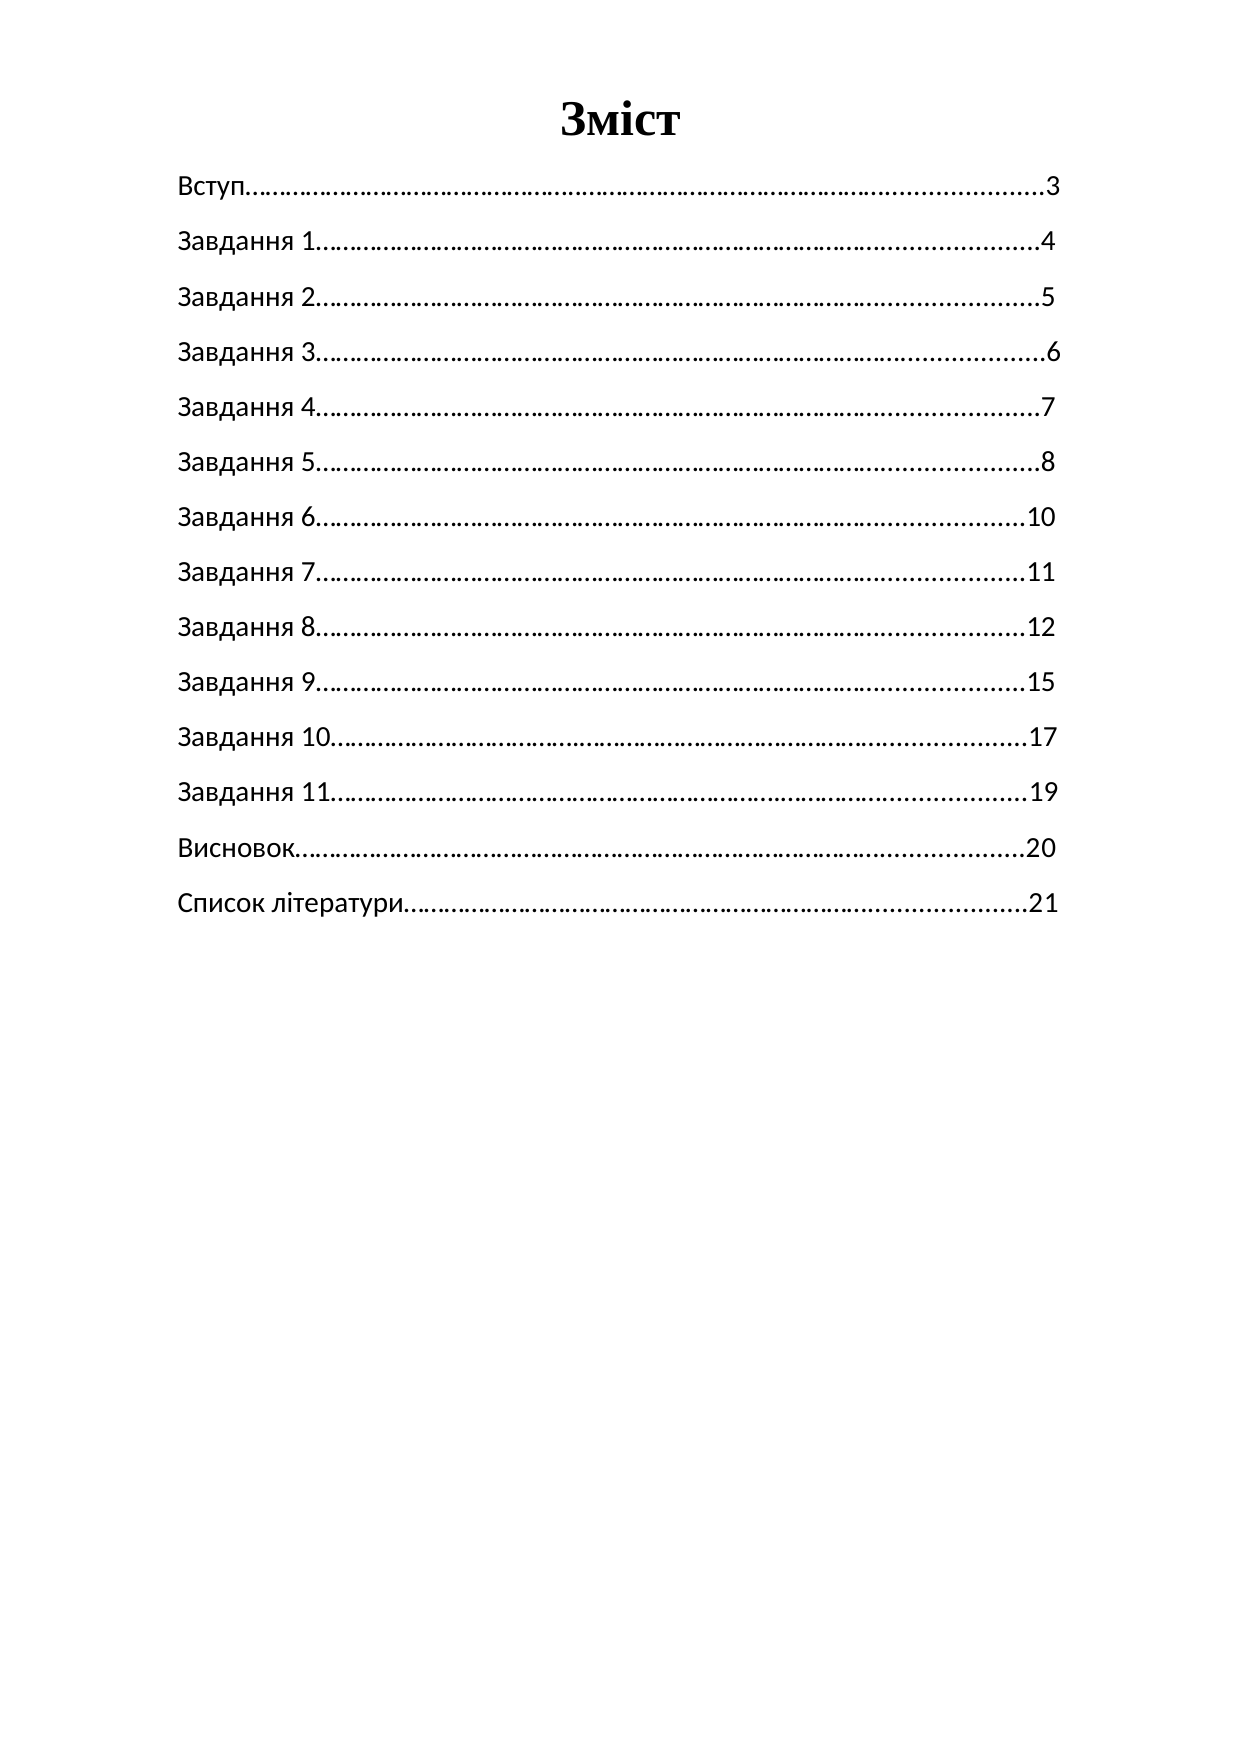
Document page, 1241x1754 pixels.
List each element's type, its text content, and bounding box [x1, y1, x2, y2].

text Зміст [177, 89, 1063, 146]
text Завдання 5…………………………………………………………………………......................8 [177, 443, 1063, 478]
text Завдання 2…………………………………………………………………………......................5 [177, 278, 1063, 313]
text Висновок……………………………………………………………………………....................20 [177, 829, 1063, 864]
text Вступ…………………………………………..………………………………………......................3 [177, 167, 1063, 203]
text Завдання 6…………………………………………………………………………....................10 [177, 498, 1063, 534]
text Список літератури……………………………………………………………......................21 [177, 884, 1063, 919]
text Завдання 1…………………………………………………………………………......................4 [177, 222, 1063, 258]
text Завдання 11………………………………………………………….……………....................19 [177, 773, 1063, 809]
text Завдання 8…………………………………………………………………………....................12 [177, 608, 1063, 644]
text Завдання 3……………………………………………………………………………....................6 [177, 333, 1063, 368]
text Завдання 7…………………………………………………………………………....................11 [177, 553, 1063, 589]
text Завдання 10……………………………….………………………………………....................17 [177, 718, 1063, 754]
text Завдання 9…………………………………………………………………………....................15 [177, 663, 1063, 699]
text Завдання 4…………………………………………………………………………......................7 [177, 388, 1063, 423]
